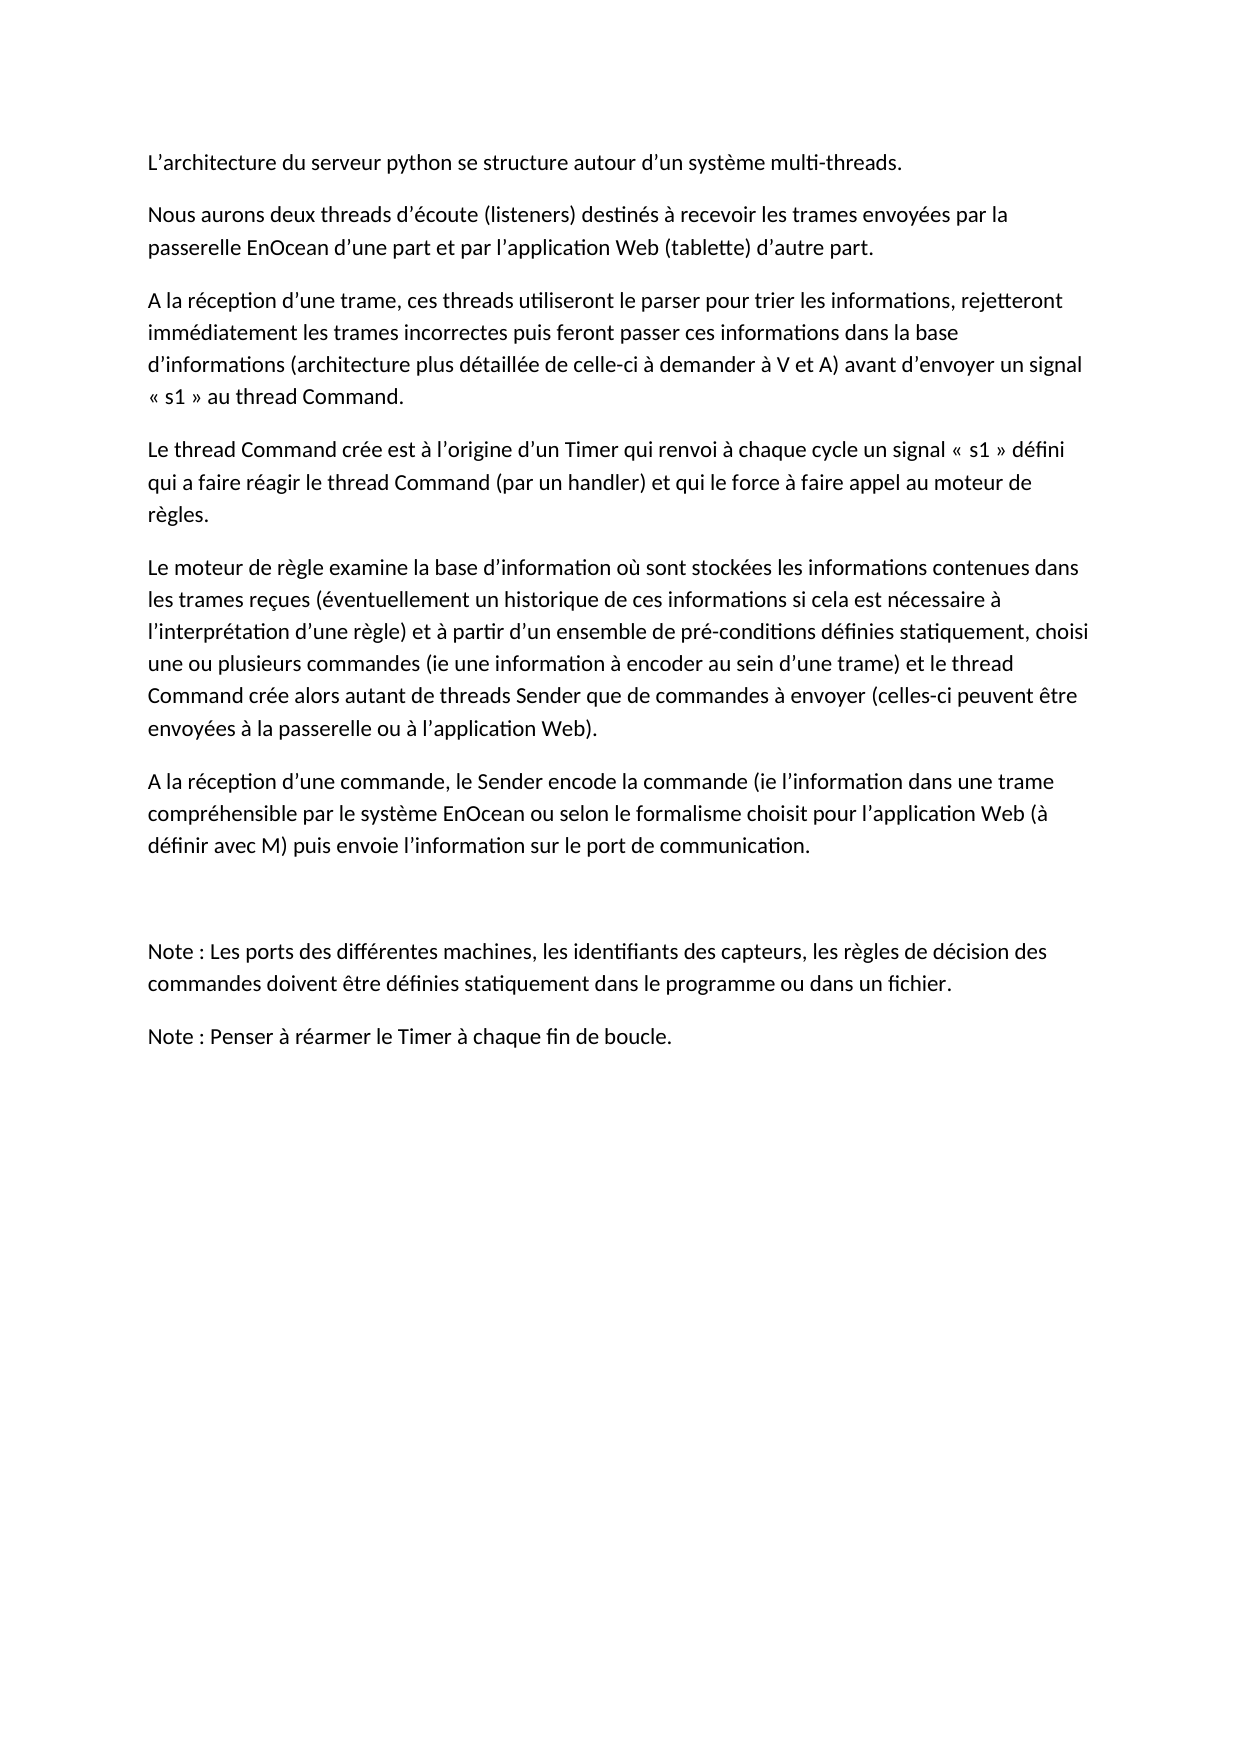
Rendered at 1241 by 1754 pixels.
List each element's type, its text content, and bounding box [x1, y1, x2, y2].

text Note : Les ports des différentes machines, les identifiants des capteurs, les règles de décision des commandes doivent être définies statiquement dans le programme ou dans un fichier. [148, 937, 1093, 997]
text A la réception d’une commande, le Sender encode la commande (ie l’information dans une trame compréhensible par le système EnOcean ou selon le formalisme choisit pour l’application Web (à définir avec M) puis envoie l’information sur le port de communication. [148, 767, 1093, 859]
text A la réception d’une trame, ces threads utiliseront le parser pour trier les informations, rejetteront immédiatement les trames incorrectes puis feront passer ces informations dans la base d’informations (architecture plus détaillée de celle-ci à demander à V et A) avant d’envoyer un signal « s1 » au thread Command. [148, 286, 1093, 410]
text Le thread Command crée est à l’origine d’un Timer qui renvoi à chaque cycle un signal « s1 » défini qui a faire réagir le thread Command (par un handler) et qui le force à faire appel au moteur de règles. [148, 435, 1093, 528]
text Note : Penser à réarmer le Timer à chaque fin de boucle. [148, 1022, 1093, 1050]
text Nous aurons deux threads d’écoute (listeners) destinés à recevoir les trames envoyées par la passerelle EnOcean d’une part et par l’application Web (tablette) d’autre part. [148, 201, 1093, 261]
text Le moteur de règle examine la base d’information où sont stockées les informations contenues dans les trames reçues (éventuellement un historique de ces informations si cela est nécessaire à l’interprétation d’une règle) et à partir d’un ensemble de pré-conditions définies statiquement, choisi une ou plusieurs commandes (ie une information à encoder au sein d’une trame) et le thread Command crée alors autant de threads Sender que de commandes à envoyer (celles-ci peuvent être envoyées à la passerelle ou à l’application Web). [148, 553, 1093, 742]
text L’architecture du serveur python se structure autour d’un système multi-threads. [148, 148, 1093, 176]
